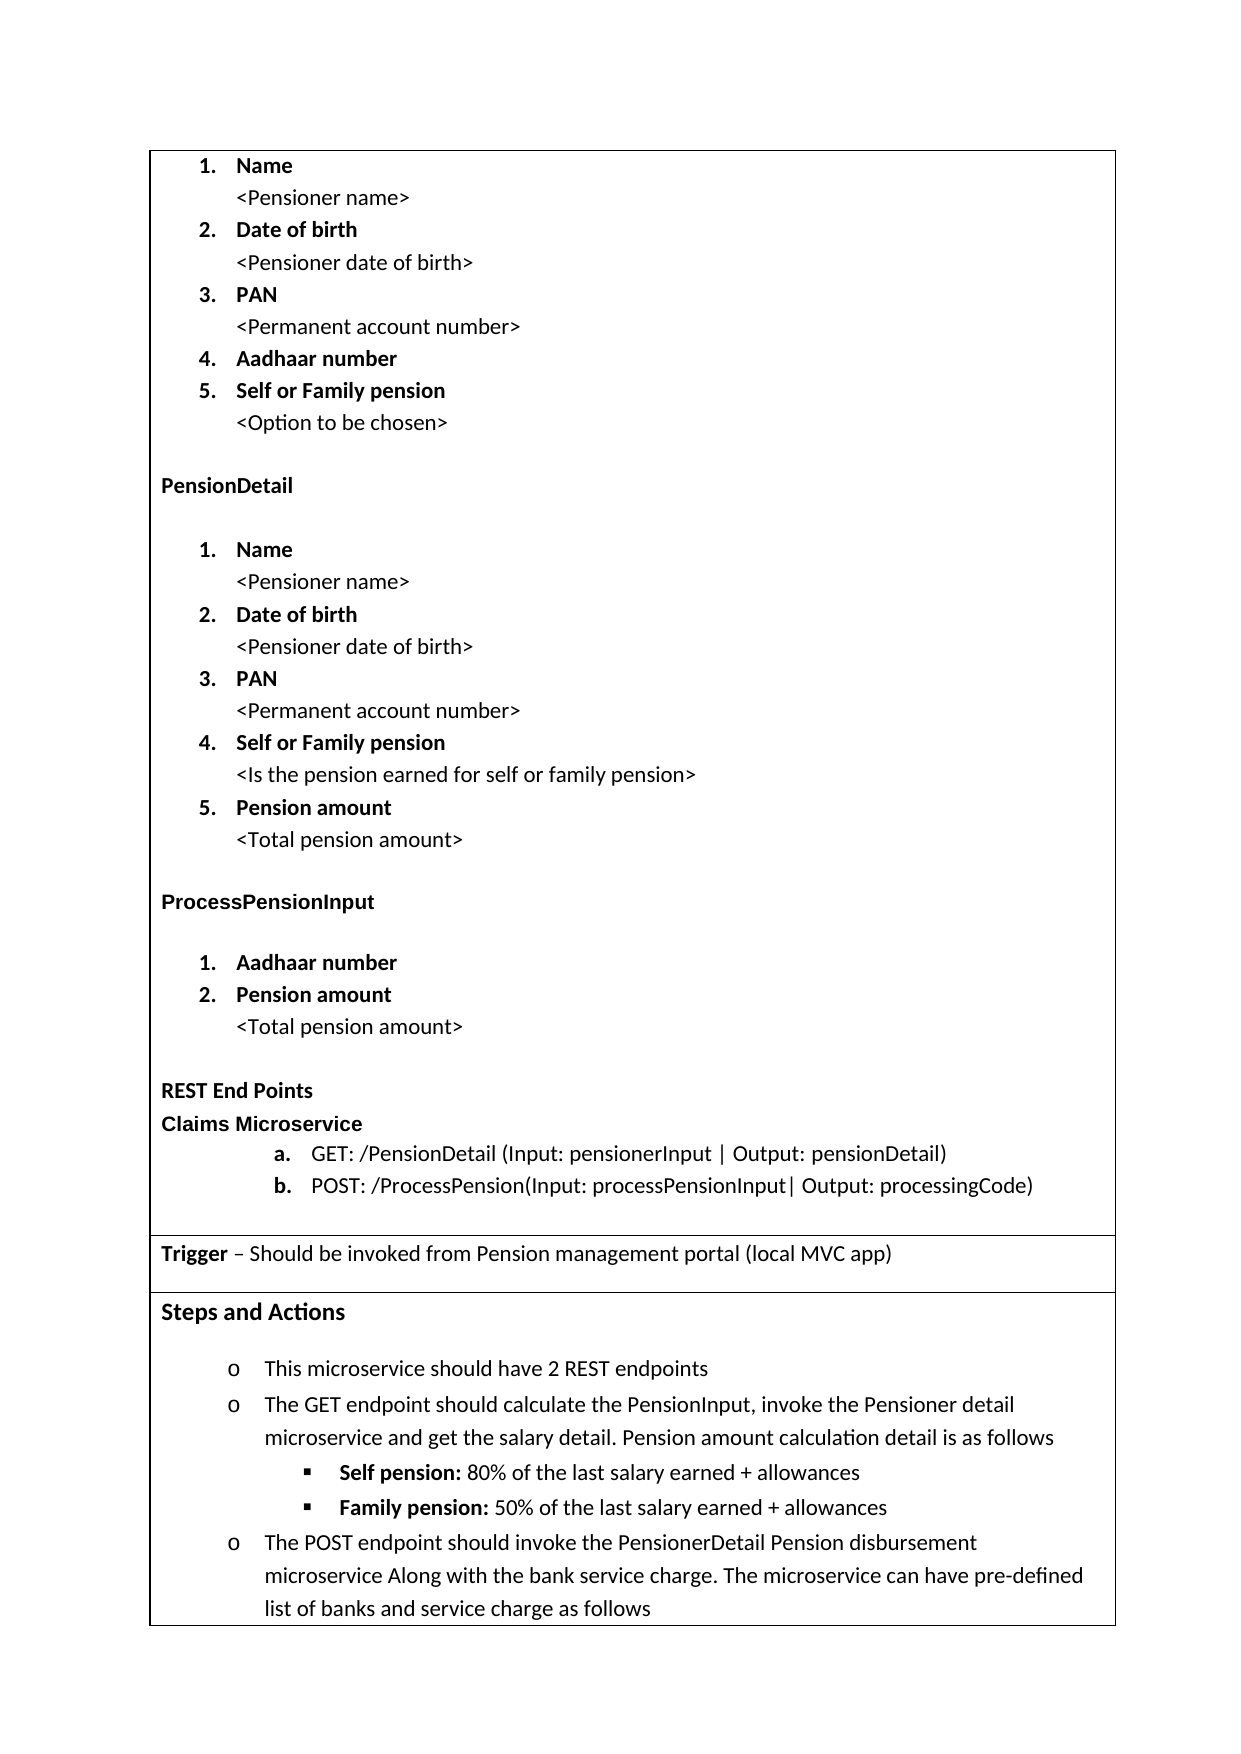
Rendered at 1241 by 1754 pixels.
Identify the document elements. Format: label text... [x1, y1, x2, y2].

table_cell Trigger – Should be invoked from Pension management portal (local MVC app) [151, 1236, 1115, 1292]
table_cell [151, 151, 1115, 1235]
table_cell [151, 1293, 1115, 1625]
